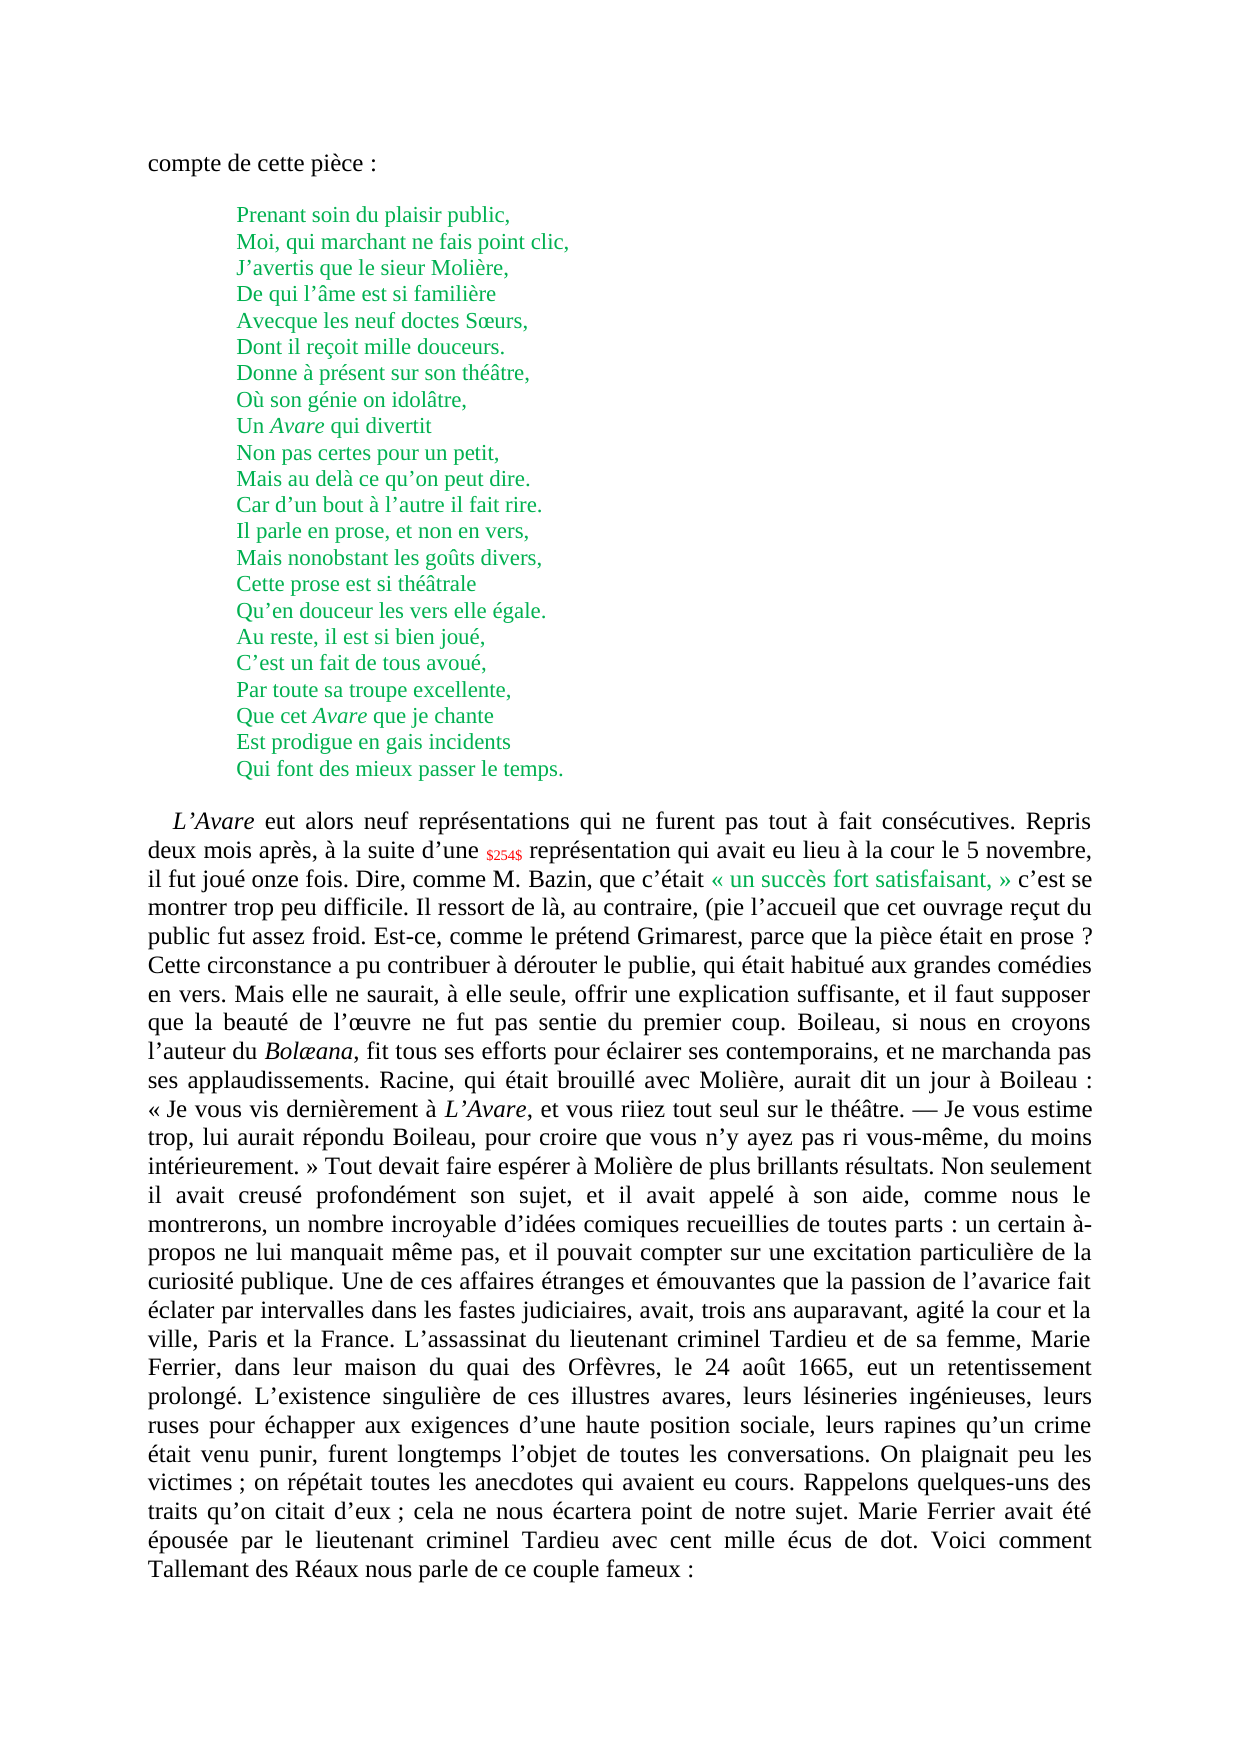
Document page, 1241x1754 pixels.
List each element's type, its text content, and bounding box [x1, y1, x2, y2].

text Qui font des mieux passer le temps. [236, 755, 1093, 781]
text Avecque les neuf doctes Sœurs, [236, 307, 1093, 333]
text J’avertis que le sieur Molière, [236, 254, 1093, 280]
text Mais au delà ce qu’on peut dire. [236, 465, 1093, 491]
text C’est un fait de tous avoué, [236, 649, 1093, 676]
text Mais nonobstant les goûts divers, [236, 544, 1093, 570]
text De qui l’âme est si familière [236, 280, 1093, 307]
text Par toute sa troupe excellente, [236, 676, 1093, 702]
text Prenant soin du plaisir public, [236, 201, 1093, 228]
text Moi, qui marchant ne fais point clic, [236, 228, 1093, 254]
text Que cet Avare que je chante [236, 702, 1093, 728]
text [148, 148, 1093, 176]
text Car d’un bout à l’autre il fait rire. [236, 491, 1093, 518]
text Un Avare qui divertit [236, 412, 1093, 438]
text Est prodigue en gais incidents [236, 728, 1093, 755]
text L’Avare eut alors neuf représentations qui ne furent pas tout à fait consécutives. Repris deux mois après, à la suite d’une $254$ représentation qui avait eu lieu à la cour le 5 novembre, il fut joué onze fois. Dire, comme M. Bazin, que c’était « un succès fort satisfaisant, » c’est se montrer trop peu difficile. Il ressort de là, au contraire, (pie l’accueil que cet ouvrage reçut du public fut assez froid. Est-ce, comme le prétend Grimarest, parce que la pièce était en prose ? Cette circonstance a pu contribuer à dérouter le publie, qui était habitué aux grandes comédies en vers. Mais elle ne saurait, à elle seule, offrir une explication suffisante, et il faut supposer que la beauté de l’œuvre ne fut pas sentie du premier coup. Boileau, si nous en croyons l’auteur du Bolæana, fit tous ses efforts pour éclairer ses contemporains, et ne marchanda pas ses applaudissements. Racine, qui était brouillé avec Molière, aurait dit un jour à Boileau : « Je vous vis dernièrement à L’Avare, et vous riiez tout seul sur le théâtre. — Je vous estime trop, lui aurait répondu Boileau, pour croire que vous n’y ayez pas ri vous-même, du moins intérieurement. » Tout devait faire espérer à Molière de plus brillants résultats. Non seulement il avait creusé profondément son sujet, et il avait appelé à son aide, comme nous le montrerons, un nombre incroyable d’idées comiques recueillies de toutes parts : un certain à-propos ne lui manquait même pas, et il pouvait compter sur une excitation particulière de la curiosité publique. Une de ces affaires étranges et émouvantes que la passion de l’avarice fait éclater par intervalles dans les fastes judiciaires, avait, trois ans auparavant, agité la cour et la ville, Paris et la France. L’assassinat du lieutenant criminel Tardieu et de sa femme, Marie Ferrier, dans leur maison du quai des Orfèvres, le 24 août 1665, eut un retentissement prolongé. L’existence singulière de ces illustres avares, leurs lésineries ingénieuses, leurs ruses pour échapper aux exigences d’une haute position sociale, leurs rapines qu’un crime était venu punir, furent longtemps l’objet de toutes les conversations. On plaignait peu les victimes ; on répétait toutes les anecdotes qui avaient eu cours. Rappelons quelques-uns des traits qu’on citait d’eux ; cela ne nous écartera point de notre sujet. Marie Ferrier avait été épousée par le lieutenant criminel Tardieu avec cent mille écus de dot. Voici comment Tallemant des Réaux nous parle de ce couple fameux : [148, 806, 1093, 1582]
text Il parle en prose, et non en vers, [236, 518, 1093, 544]
text Dont il reçoit mille douceurs. [236, 333, 1093, 359]
text Donne à présent sur son théâtre, [236, 359, 1093, 386]
text Cette prose est si théâtrale [236, 570, 1093, 597]
text Où son génie on idolâtre, [236, 386, 1093, 412]
text Au reste, il est si bien joué, [236, 623, 1093, 649]
text Non pas certes pour un petit, [236, 438, 1093, 465]
text Qu’en douceur les vers elle égale. [236, 597, 1093, 623]
